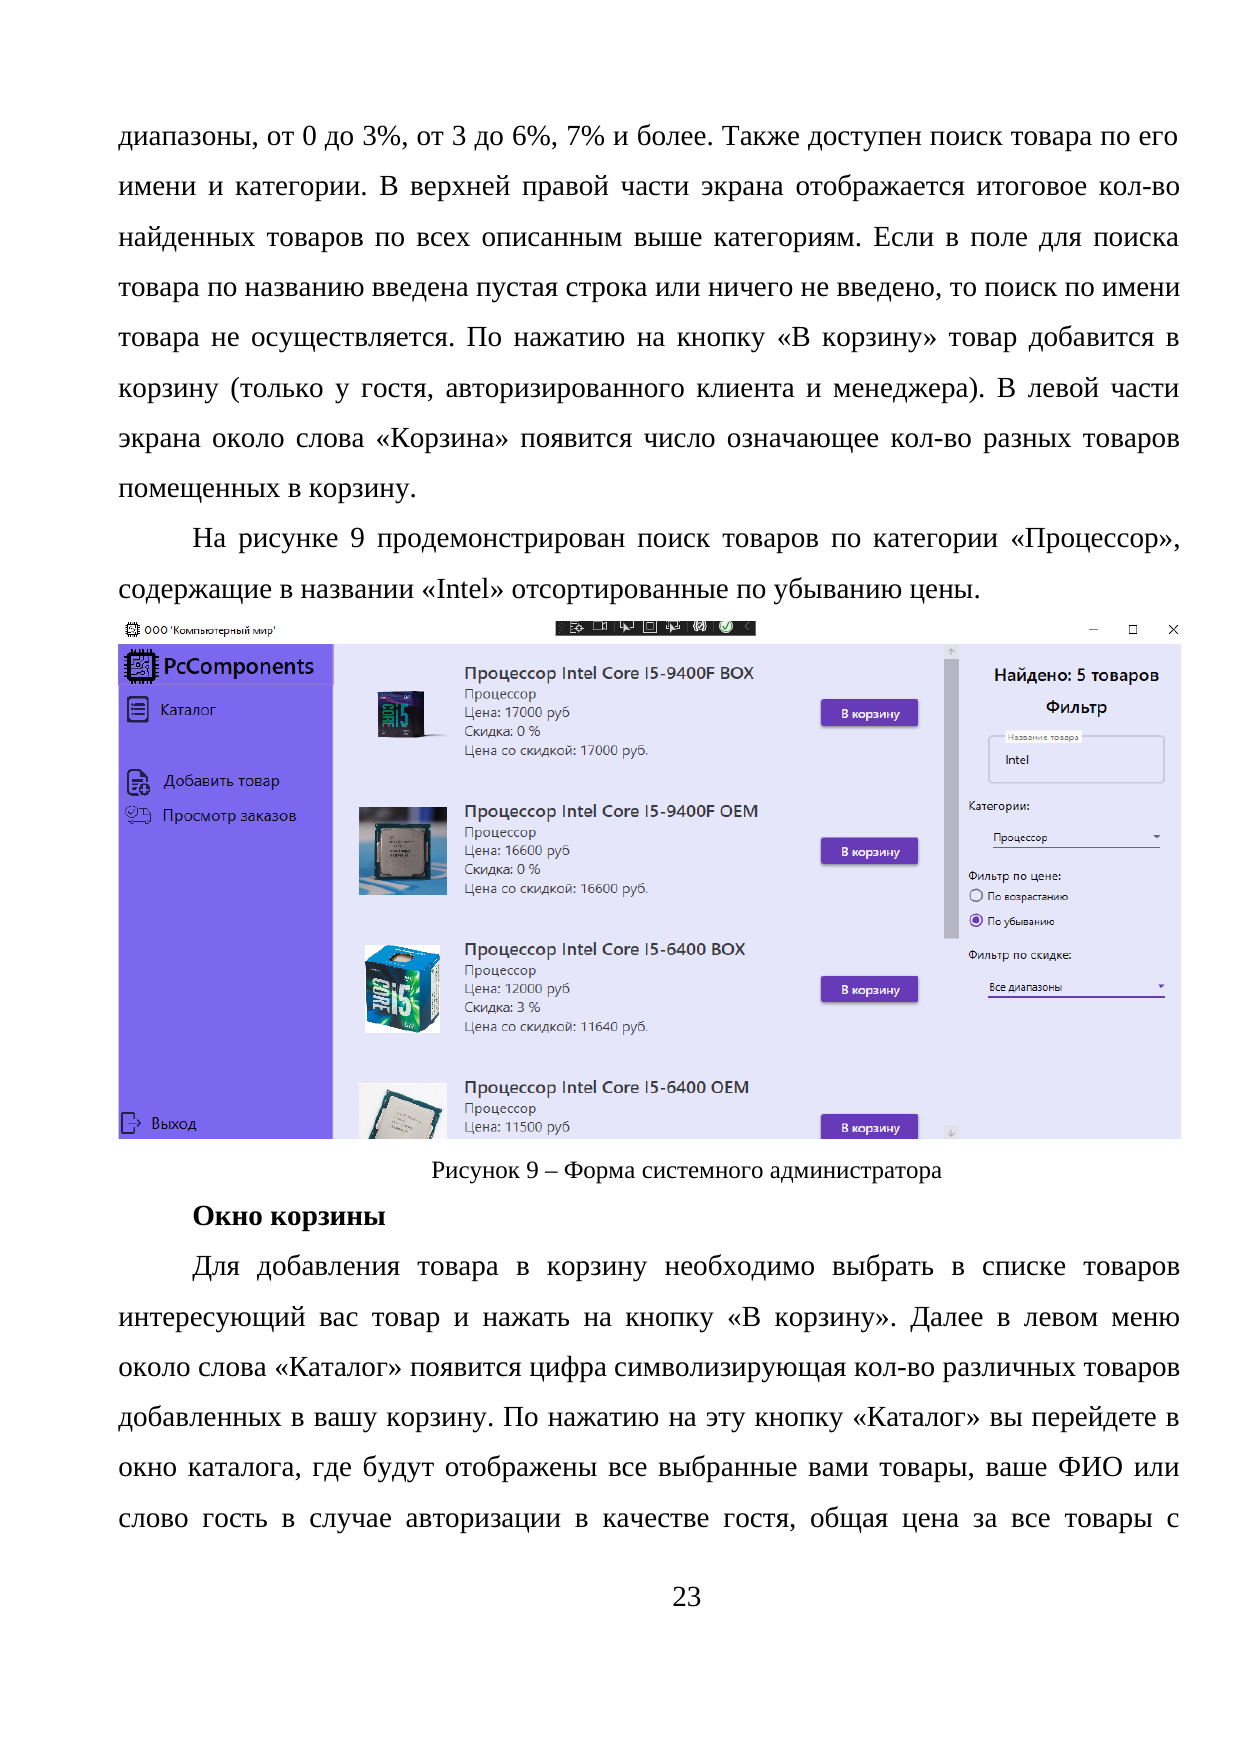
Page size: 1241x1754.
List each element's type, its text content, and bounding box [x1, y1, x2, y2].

list На рисунке 9 продемонстрирован поиск товаров по категории «Процессор», содержащие в названии «Intel» отсортированные по убыванию цены. [118, 521, 1181, 604]
picture [118, 621, 1182, 1139]
list Рисунок 9 – Форма системного администратора [118, 1155, 1181, 1184]
list Окно корзины [118, 1198, 1181, 1232]
